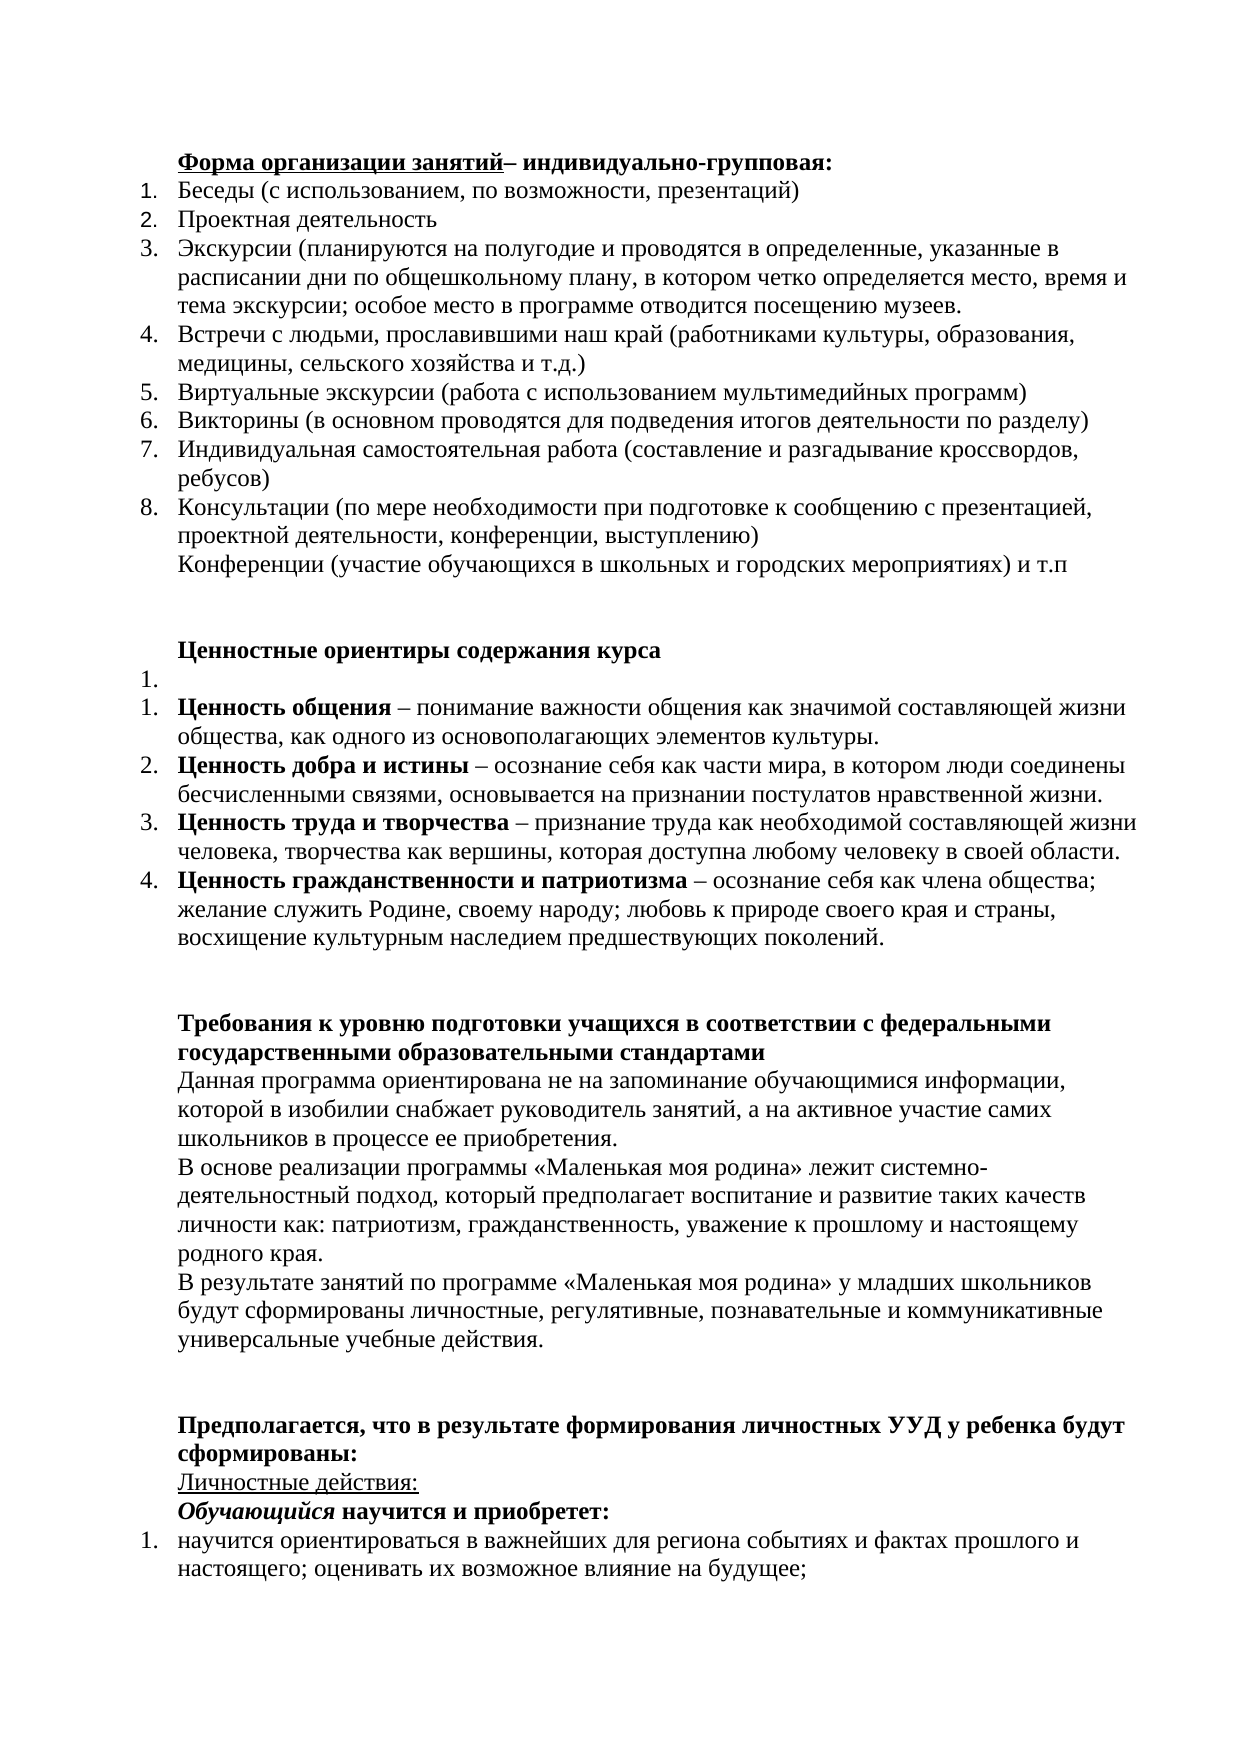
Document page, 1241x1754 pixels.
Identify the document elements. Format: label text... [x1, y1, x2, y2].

list научится ориентироваться в важнейших для региона событиях и фактах прошлого и настоящего; оценивать их возможное влияние на будущее; [140, 1525, 1152, 1582]
list Беседы (с использованием, по возможности, презентаций) [140, 176, 1152, 204]
list Встречи с людьми, прославившими наш край (работниками культуры, образования, медицины, сельского хозяйства и т.д.) [140, 319, 1152, 377]
list Виртуальные экскурсии (работа с использованием мультимедийных программ) [140, 377, 1152, 406]
text Ценностные ориентиры содержания курса [177, 635, 1152, 664]
text Конференции (участие обучающихся в школьных и городских мероприятиях) и т.п [177, 549, 1152, 578]
text Форма организации занятий– индивидуально-групповая: [177, 147, 1152, 176]
list Ценность добра и истины – осознание себя как части мира, в котором люди соединены бесчисленными связями, основывается на признании постулатов нравственной жизни. [140, 750, 1152, 807]
list Индивидуальная самостоятельная работа (составление и разгадывание кроссвордов, ребусов) [140, 434, 1152, 492]
list Ценность труда и творчества – признание труда как необходимой составляющей жизни человека, творчества как вершины, которая доступна любому человеку в своей области. [140, 807, 1152, 865]
text В основе реализации программы «Маленькая моя родина» лежит системно-деятельностный подход, который предполагает воспитание и развитие таких качеств личности как: патриотизм, гражданственность, уважение к прошлому и настоящему родного края. [177, 1152, 1152, 1267]
text Личностные действия: [177, 1467, 1152, 1496]
text Обучающийся научится и приобретет: [177, 1496, 1152, 1525]
list Викторины (в основном проводятся для подведения итогов деятельности по разделу) [140, 406, 1152, 434]
list Проектная деятельность [140, 204, 1152, 233]
list Экскурсии (планируются на полугодие и проводятся в определенные, указанные в расписании дни по общешкольному плану, в котором четко определяется место, время и тема экскурсии; особое место в программе отводится посещению музеев. [140, 233, 1152, 319]
list Ценность гражданственности и патриотизма – осознание себя как члена общества; желание служить Родине, своему народу; любовь к природе своего края и страны, восхищение культурным наследием предшествующих поколений. [140, 865, 1152, 951]
list Ценность общения – понимание важности общения как значимой составляющей жизни общества, как одного из основополагающих элементов культуры. [140, 692, 1152, 750]
list Консультации (по мере необходимости при подготовке к сообщению с презентацией, проектной деятельности, конференции, выступлению) [140, 492, 1152, 549]
text Требования к уровню подготовки учащихся в соответствии с федеральными государственными образовательными стандартами [177, 1008, 1152, 1065]
text Предполагается, что в результате формирования личностных УУД у ребенка будут сформированы: [177, 1410, 1152, 1467]
text В результате занятий по программе «Маленькая моя родина» у младших школьников будут сформированы личностные, регулятивные, познавательные и коммуникативные универсальные учебные действия. [177, 1267, 1152, 1353]
text Данная программа ориентирована не на запоминание обучающимися информации, которой в изобилии снабжает руководитель занятий, а на активное участие самих школьников в процессе ее приобретения. [177, 1065, 1152, 1152]
